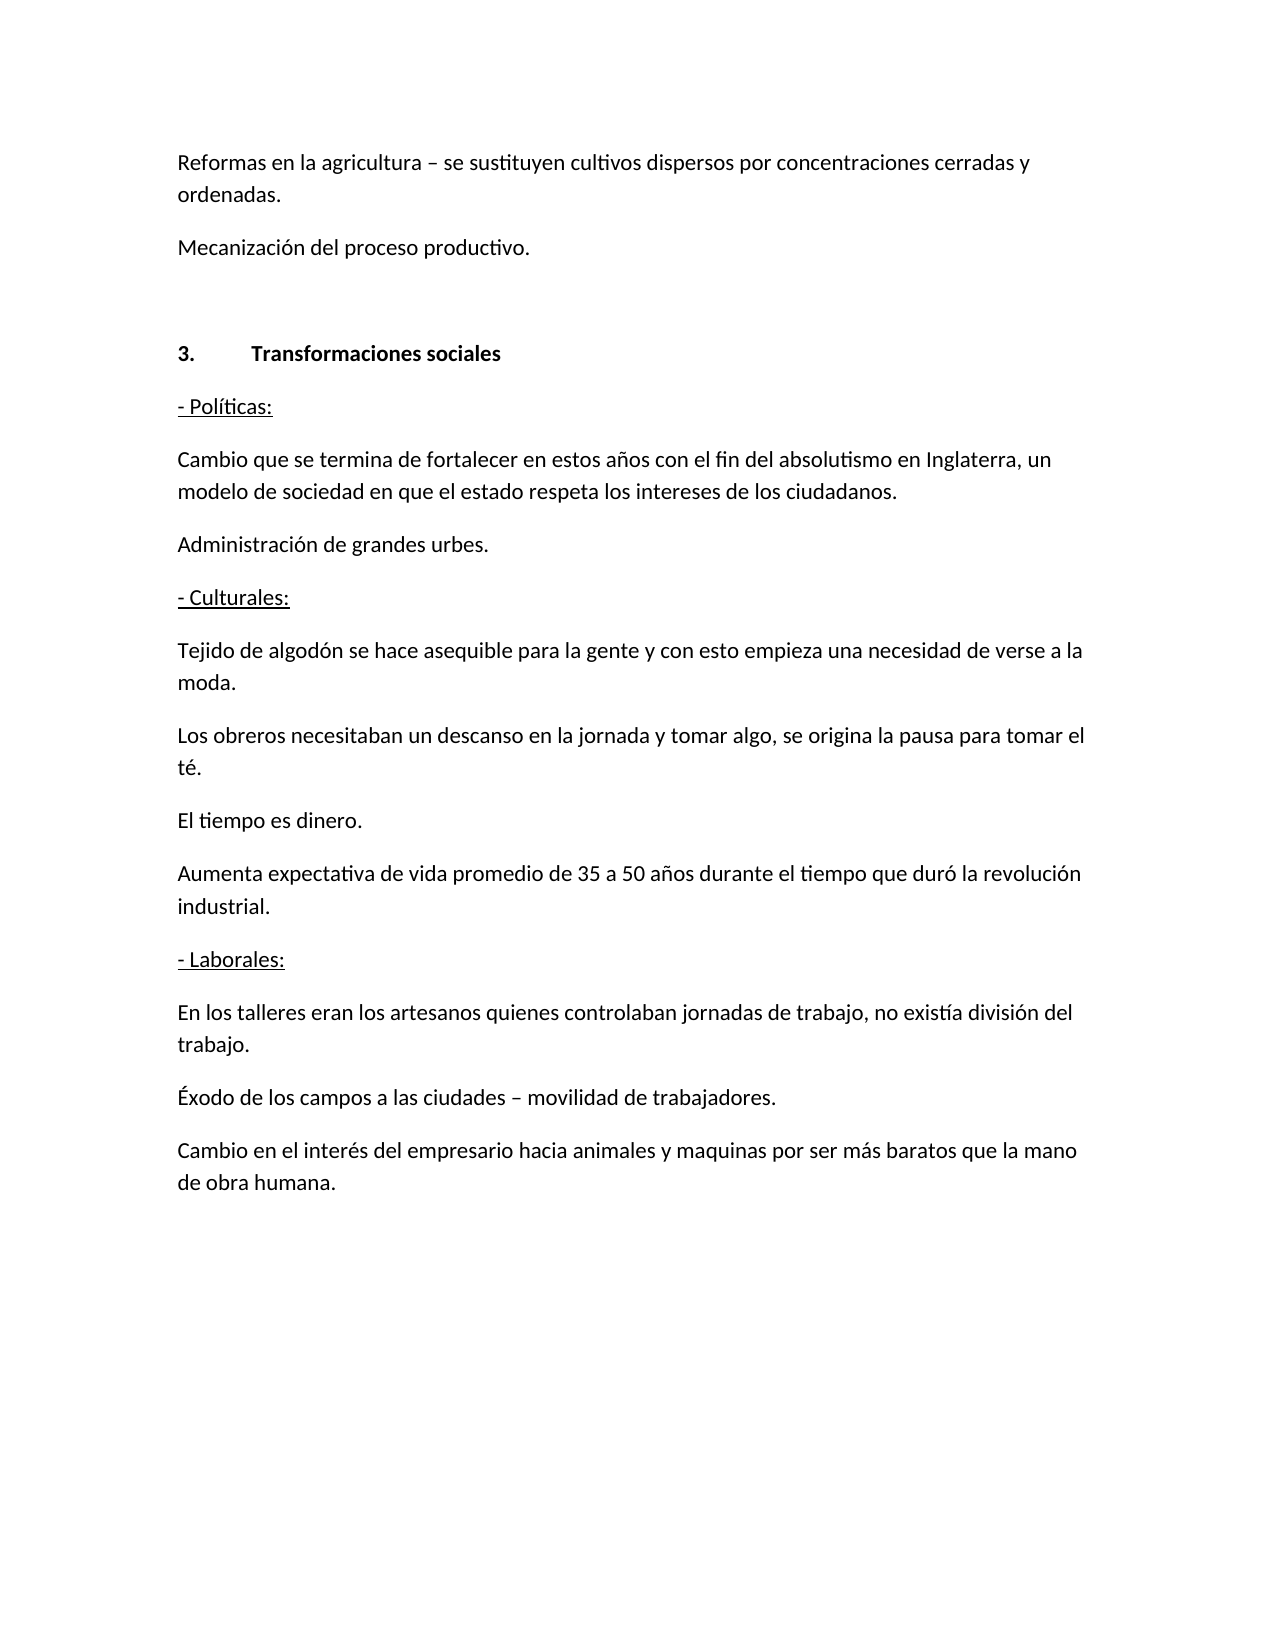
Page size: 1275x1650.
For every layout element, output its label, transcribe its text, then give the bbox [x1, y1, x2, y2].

text Los obreros necesitaban un descanso en la jornada y tomar algo, se origina la pausa para tomar el té. [177, 721, 1098, 782]
text Aumenta expectativa de vida promedio de 35 a 50 años durante el tiempo que duró la revolución industrial. [177, 859, 1098, 920]
text - Culturales: [177, 583, 1098, 611]
text Administración de grandes urbes. [177, 530, 1098, 558]
text En los talleres eran los artesanos quienes controlaban jornadas de trabajo, no existía división del trabajo. [177, 998, 1098, 1058]
text - Laborales: [177, 945, 1098, 973]
text Cambio en el interés del empresario hacia animales y maquinas por ser más baratos que la mano de obra humana. [177, 1136, 1098, 1196]
text Cambio que se termina de fortalecer en estos años con el fin del absolutismo en Inglaterra, un modelo de sociedad en que el estado respeta los intereses de los ciudadanos. [177, 445, 1098, 505]
text - Políticas: [177, 392, 1098, 420]
list Transformaciones sociales [177, 339, 1098, 367]
text Mecanización del proceso productivo. [177, 233, 1098, 261]
text El tiempo es dinero. [177, 807, 1098, 834]
text Éxodo de los campos a las ciudades – movilidad de trabajadores. [177, 1083, 1098, 1111]
text Tejido de algodón se hace asequible para la gente y con esto empieza una necesidad de verse a la moda. [177, 636, 1098, 696]
text Reformas en la agricultura – se sustituyen cultivos dispersos por concentraciones cerradas y ordenadas. [177, 148, 1098, 208]
